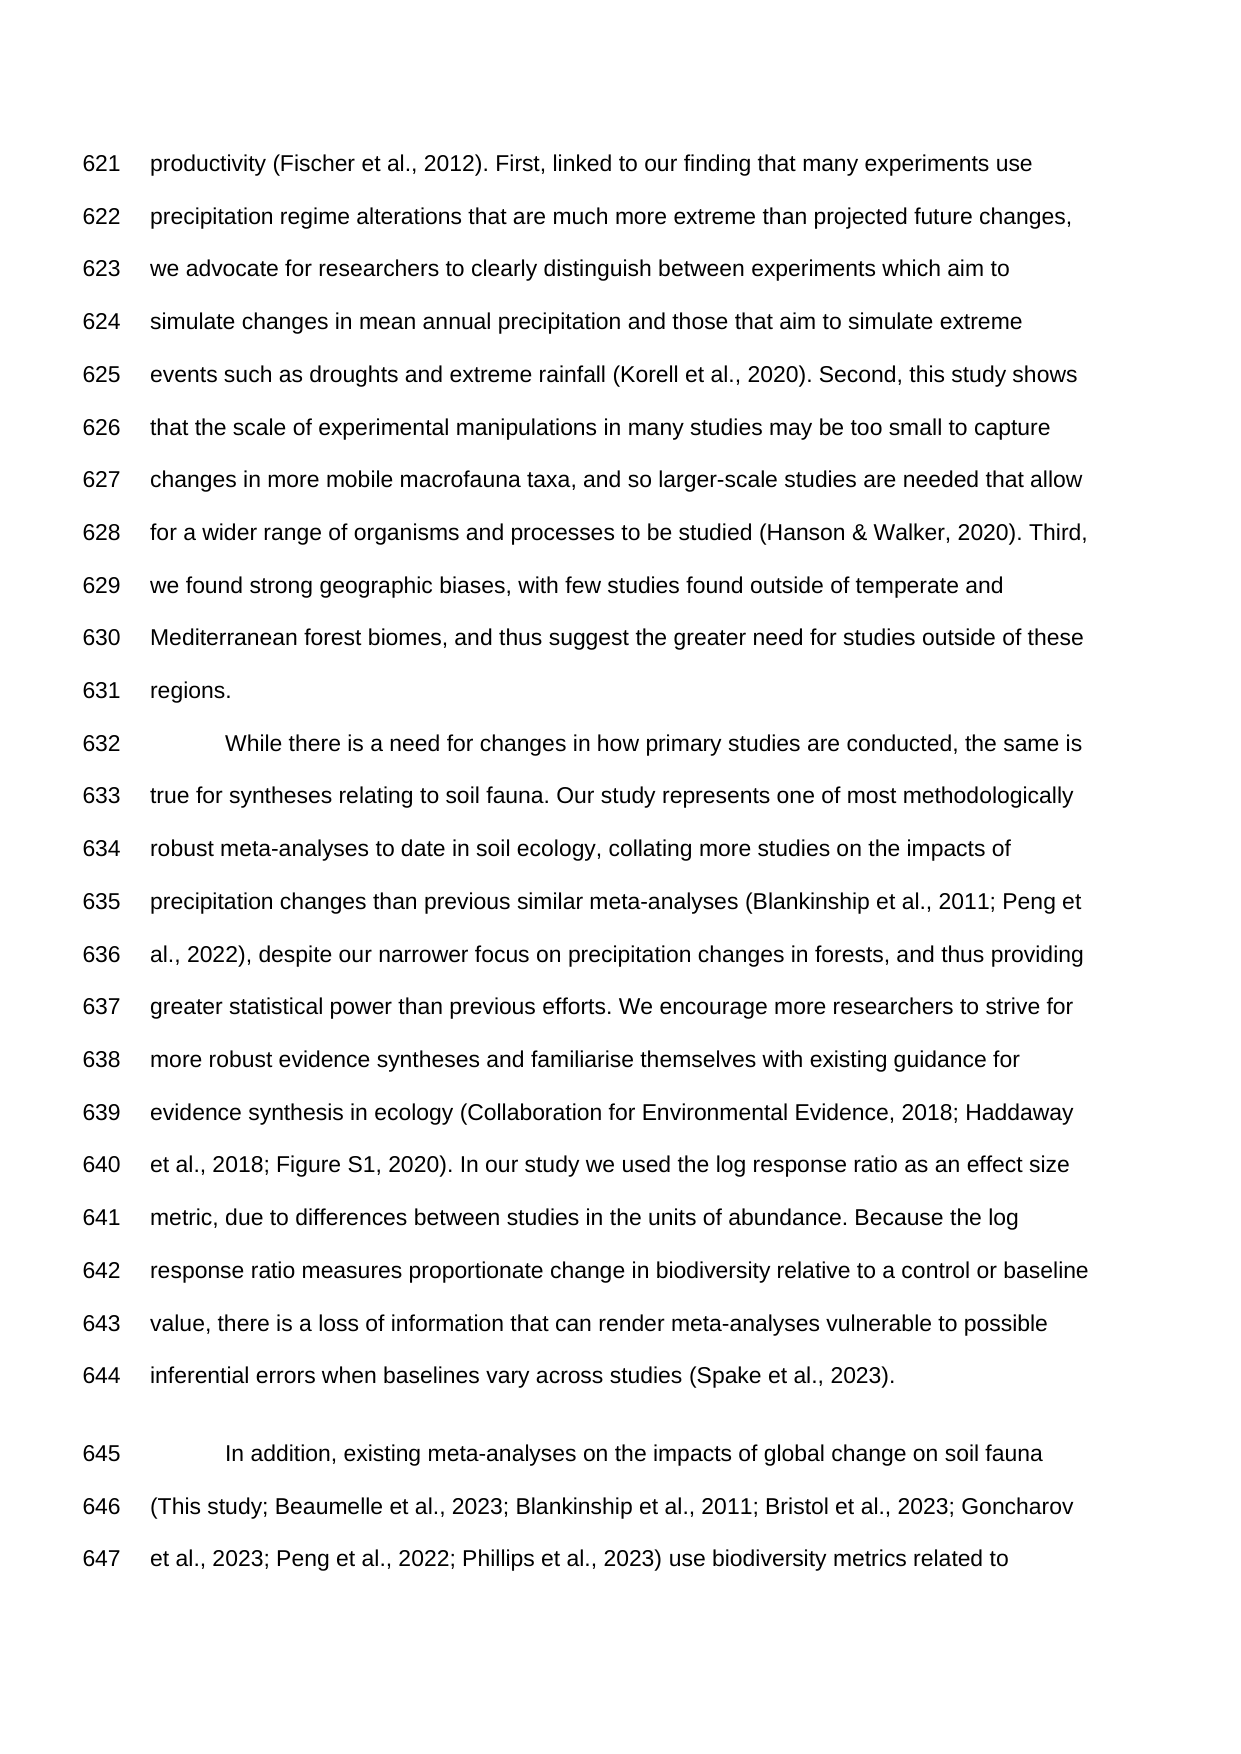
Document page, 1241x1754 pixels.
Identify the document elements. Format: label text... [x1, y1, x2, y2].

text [150, 150, 1090, 703]
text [150, 1440, 1090, 1572]
text While there is a need for changes in how primary studies are conducted, the same is true for syntheses relating to soil fauna. Our study represents one of most methodologically robust meta-analyses to date in soil ecology, collating more studies on the impacts of precipitation changes than previous similar meta-analyses (Blankinship et al., 2011; Peng et al., 2022), despite our narrower focus on precipitation changes in forests, and thus providing greater statistical power than previous efforts. We encourage more researchers to strive for more robust evidence syntheses and familiarise themselves with existing guidance for evidence synthesis in ecology (Collaboration for Environmental Evidence, 2018; Haddaway et al., 2018; Figure S1, 2020). In our study we used the log response ratio as an effect size metric, due to differences between studies in the units of abundance. Because the log response ratio measures proportionate change in biodiversity relative to a control or baseline value, there is a loss of information that can render meta-analyses vulnerable to possible inferential errors when baselines vary across studies (Spake et al., 2023). [150, 730, 1090, 1389]
